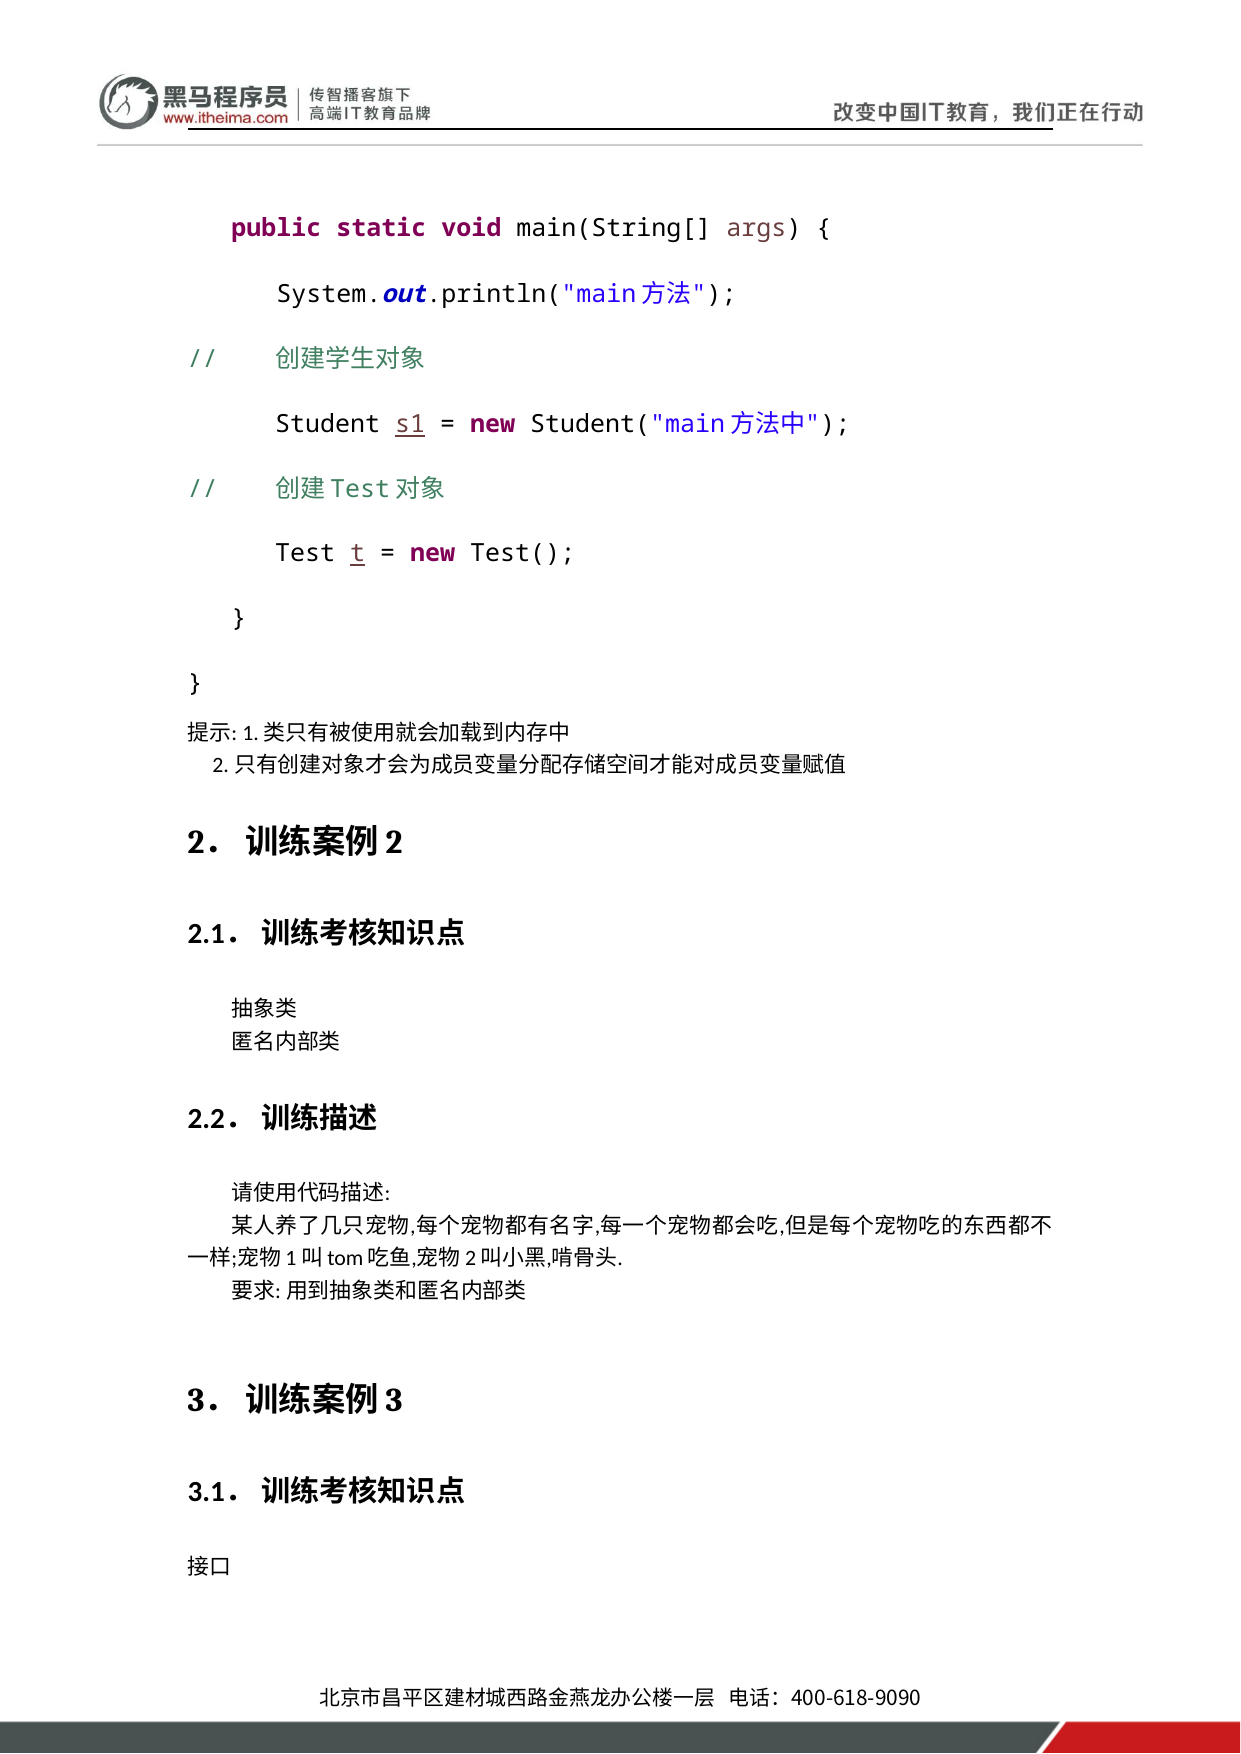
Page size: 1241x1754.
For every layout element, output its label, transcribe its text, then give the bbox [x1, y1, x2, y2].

text 抽象类 [187, 991, 1053, 1023]
subtitle 训练考核知识点 [187, 899, 1053, 964]
text // 创建学生对象 [187, 324, 1053, 389]
text 提示: 1. 类只有被使用就会加载到内存中 [187, 714, 1053, 747]
text } [187, 649, 1053, 714]
picture [0, 3, 1241, 153]
text System.out.println("main方法"); [187, 259, 1053, 324]
subtitle 训练描述 [187, 1083, 1053, 1148]
text 某人养了几只宠物,每个宠物都有名字,每一个宠物都会吃,但是每个宠物吃的东西都不一样;宠物1叫tom吃鱼,宠物2叫小黑,啃骨头. [187, 1207, 1053, 1272]
text Test t = new Test(); [187, 519, 1053, 584]
picture [0, 1662, 1241, 1753]
text 请使用代码描述: [187, 1175, 1053, 1207]
text Student s1 = new Student("main方法中"); [187, 389, 1053, 454]
text 2. 只有创建对象才会为成员变量分配存储空间才能对成员变量赋值 [187, 747, 1053, 779]
subtitle 训练案例2 [187, 807, 1053, 872]
text } [187, 584, 1053, 649]
text 接口 [187, 1549, 1053, 1581]
text 要求: 用到抽象类和匿名内部类 [187, 1272, 1053, 1305]
text // 创建Test对象 [187, 454, 1053, 519]
text public static void main(String[] args) { [187, 194, 1053, 259]
subtitle 训练考核知识点 [187, 1457, 1053, 1522]
subtitle 训练案例3 [187, 1364, 1053, 1429]
text 匿名内部类 [187, 1023, 1053, 1056]
